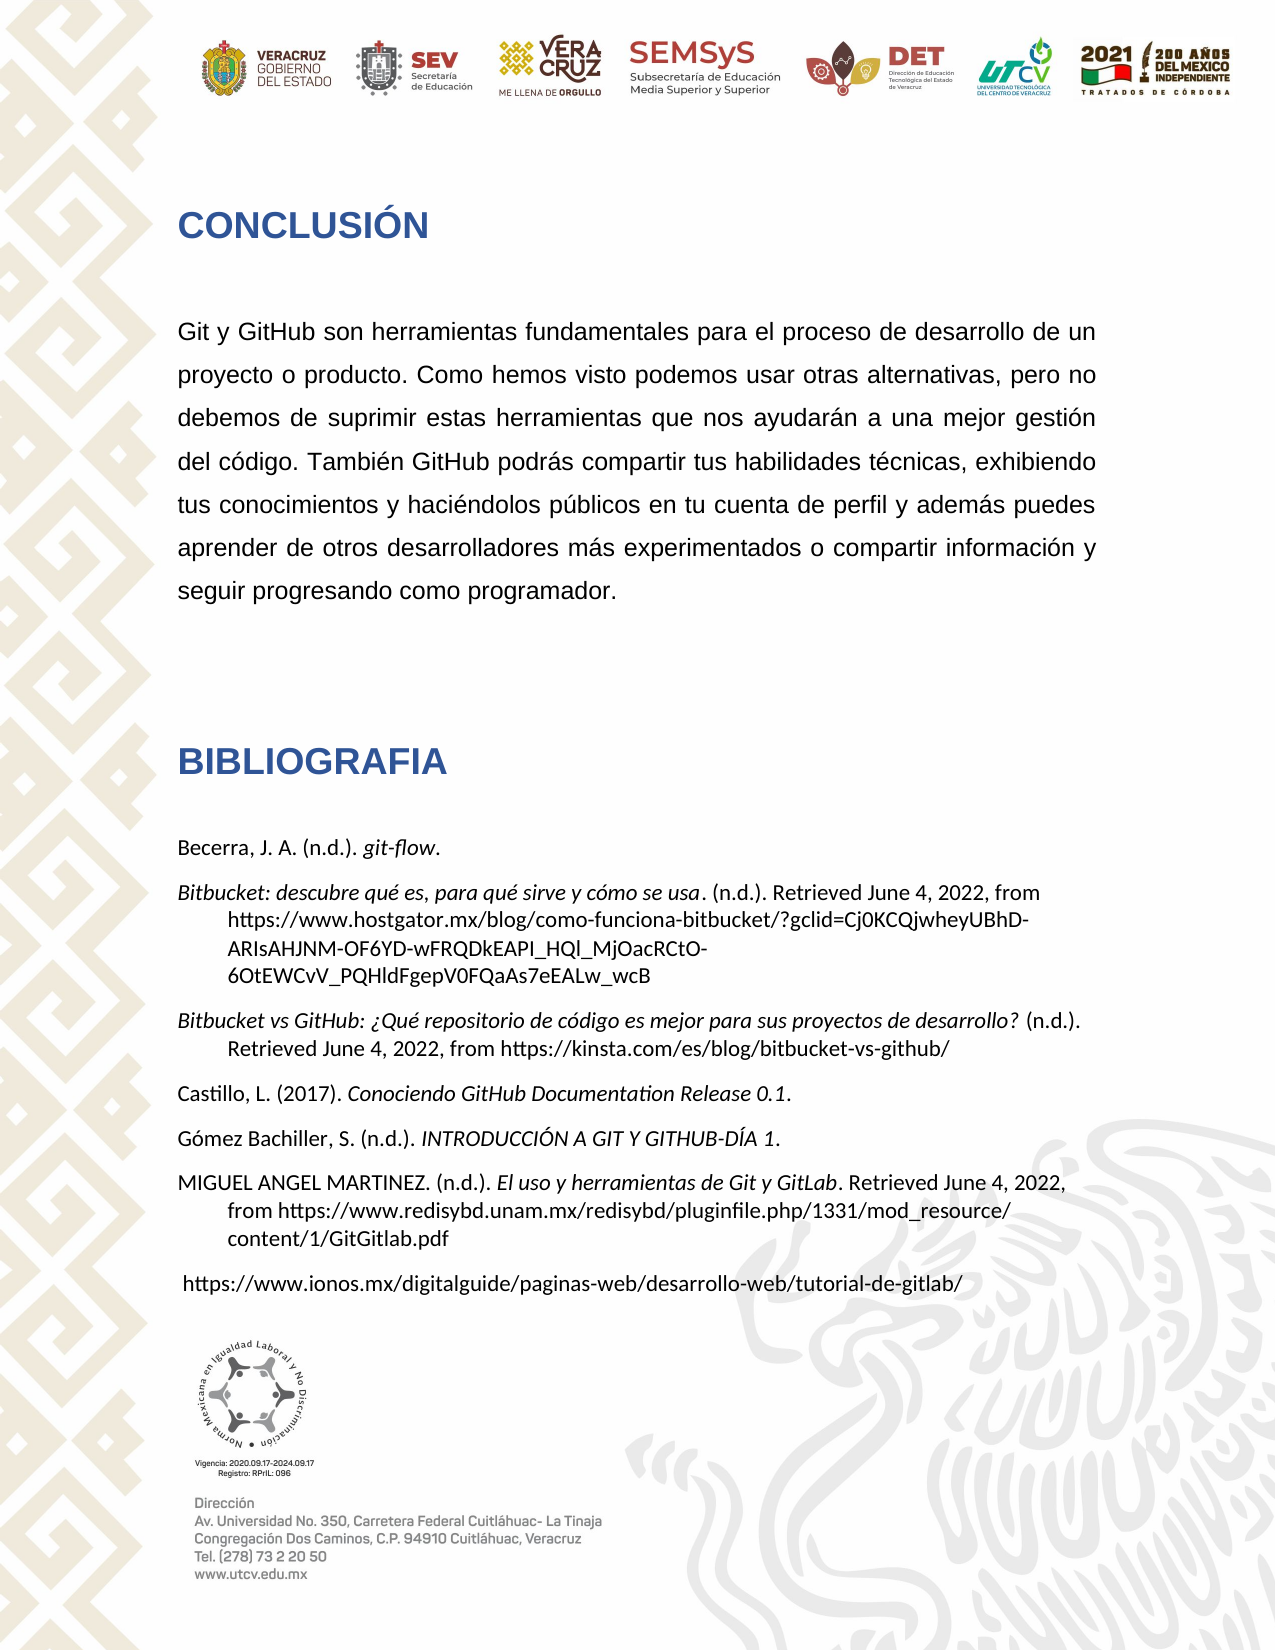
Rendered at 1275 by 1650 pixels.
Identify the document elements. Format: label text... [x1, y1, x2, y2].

text https://www.ionos.mx/digitalguide/paginas-web/desarrollo-web/tutorial-de-gitlab/ [177, 1269, 1098, 1297]
text Bitbucket: descubre qué es, para qué sirve y cómo se usa. (n.d.). Retrieved June 4, 2022, from https://www.hostgator.mx/blog/como-funciona-bitbucket/?gclid=Cj0KCQjwheyUBhD-ARIsAHJNM-OF6YD-wFRQDkEAPI_HQl_MjOacRCtO-6OtEWCvV_PQHldFgepV0FQaAs7eEALw_wcB [177, 878, 1098, 990]
text Git y GitHub son herramientas fundamentales para el proceso de desarrollo de un proyecto o producto. Como hemos visto podemos usar otras alternativas, pero no debemos de suprimir estas herramientas que nos ayudarán a una mejor gestión del código. También GitHub podrás compartir tus habilidades técnicas, exhibiendo tus conocimientos y haciéndolos públicos en tu cuenta de perfil y además puedes aprender de otros desarrolladores más experimentados o compartir información y seguir progresando como programador. [177, 317, 1098, 605]
subtitle CONCLUSIÓN [177, 204, 1098, 247]
picture [0, 0, 1275, 1650]
text Gómez Bachiller, S. (n.d.). INTRODUCCIÓN A GIT Y GITHUB-DÍA 1. [177, 1124, 1098, 1152]
text Becerra, J. A. (n.d.). git-flow. [177, 833, 1098, 861]
text MIGUEL ANGEL MARTINEZ. (n.d.). El uso y herramientas de Git y GitLab. Retrieved June 4, 2022, from https://www.redisybd.unam.mx/redisybd/pluginfile.php/1331/mod_resource/content/1/GitGitlab.pdf [177, 1168, 1098, 1252]
subtitle BIBLIOGRAFIA [177, 739, 1098, 783]
text Castillo, L. (2017). Conociendo GitHub Documentation Release 0.1. [177, 1079, 1098, 1107]
text Bitbucket vs GitHub: ¿Qué repositorio de código es mejor para sus proyectos de desarrollo? (n.d.). Retrieved June 4, 2022, from https://kinsta.com/es/blog/bitbucket-vs-github/ [177, 1006, 1098, 1062]
